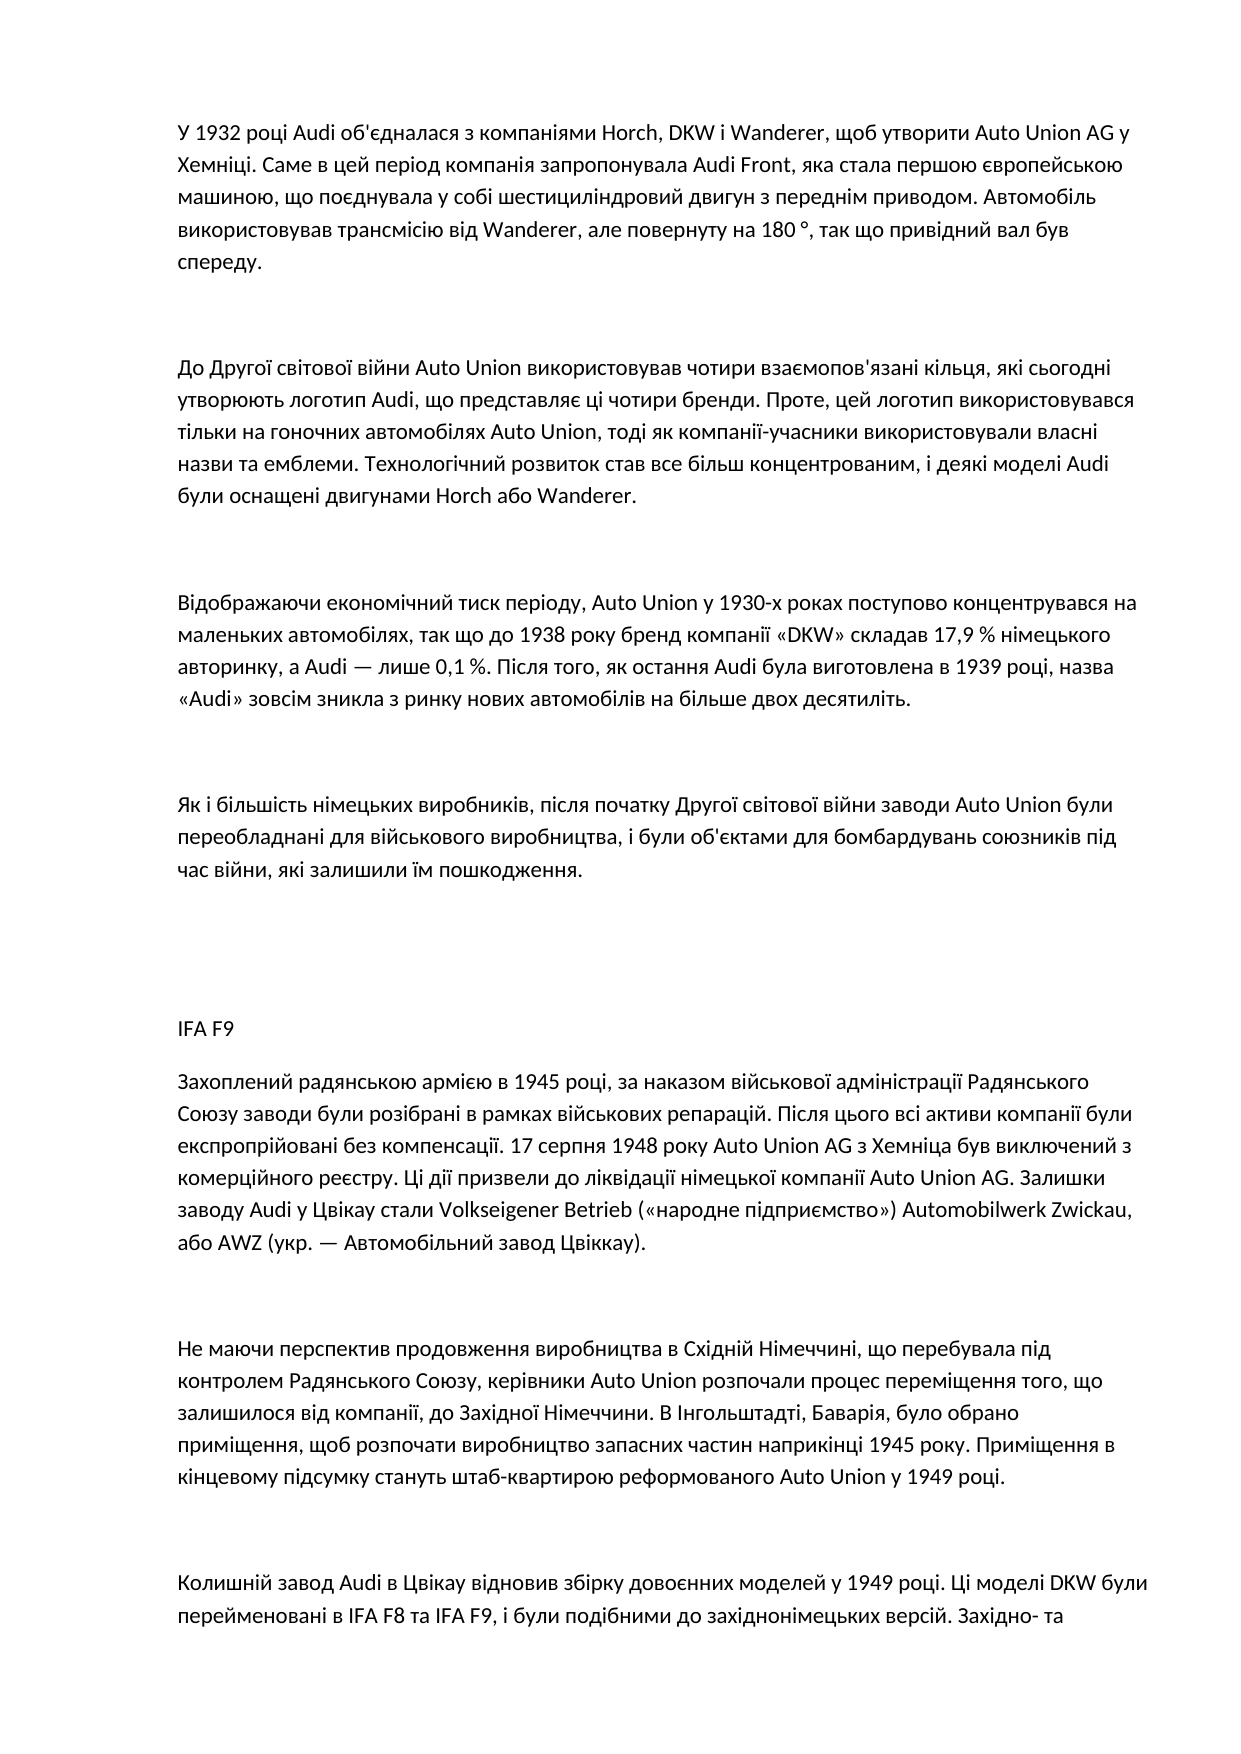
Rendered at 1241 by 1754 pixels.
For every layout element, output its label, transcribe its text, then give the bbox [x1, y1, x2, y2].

text Відображаючи економічний тиск періоду, Auto Union у 1930-х роках поступово концентрувався на маленьких автомобілях, так що до 1938 року бренд компанії «DKW» складав 17,9 % німецького авторинку, а Audi — лише 0,1 %. Після того, як остання Audi була виготовлена в 1939 році, назва «Audi» зовсім зникла з ринку нових автомобілів на більше двох десятиліть. [177, 588, 1152, 712]
text IFA F9 [177, 1014, 1152, 1042]
text Не маючи перспектив продовження виробництва в Східній Німеччині, що перебувала під контролем Радянського Союзу, керівники Auto Union розпочали процес переміщення того, що залишилося від компанії, до Західної Німеччини. В Інгольштадті, Баварія, було обрано приміщення, щоб розпочати виробництво запасних частин наприкінці 1945 року. Приміщення в кінцевому підсумку стануть штаб-квартирою реформованого Auto Union у 1949 році. [177, 1334, 1152, 1491]
text У 1932 році Audi об'єдналася з компаніями Horch, DKW і Wanderer, щоб утворити Auto Union AG у Хемніці. Саме в цей період компанія запропонувала Audi Front, яка стала першою європейською машиною, що поєднувала у собі шестициліндровий двигун з переднім приводом. Автомобіль використовував трансмісію від Wanderer, але повернуту на 180 °, так що привідний вал був спереду. [177, 118, 1152, 275]
text До Другої світової війни Auto Union використовував чотири взаємопов'язані кільця, які сьогодні утворюють логотип Audi, що представляє ці чотири бренди. Проте, цей логотип використовувався тільки на гоночних автомобілях Auto Union, тоді як компанії-учасники використовували власні назви та емблеми. Технологічний розвиток став все більш концентрованим, і деякі моделі Audi були оснащені двигунами Horch або Wanderer. [177, 353, 1152, 510]
text Як і більшість німецьких виробників, після початку Другої світової війни заводи Auto Union були переобладнані для військового виробництва, і були об'єктами для бомбардувань союзників під час війни, які залишили їм пошкодження. [177, 790, 1152, 883]
text Захоплений радянською армією в 1945 році, за наказом військової адміністрації Радянського Союзу заводи були розібрані в рамках військових репарацій. Після цього всі активи компанії були експропрійовані без компенсації. 17 серпня 1948 року Auto Union AG з Хемніца був виключений з комерційного реєстру. Ці дії призвели до ліквідації німецької компанії Auto Union AG. Залишки заводу Audi у Цвікау стали Volkseigener Betrieb («народне підприємство») Automobilwerk Zwickau, або AWZ (укр. — Автомобільний завод Цвіккау). [177, 1067, 1152, 1256]
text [177, 1568, 1152, 1629]
